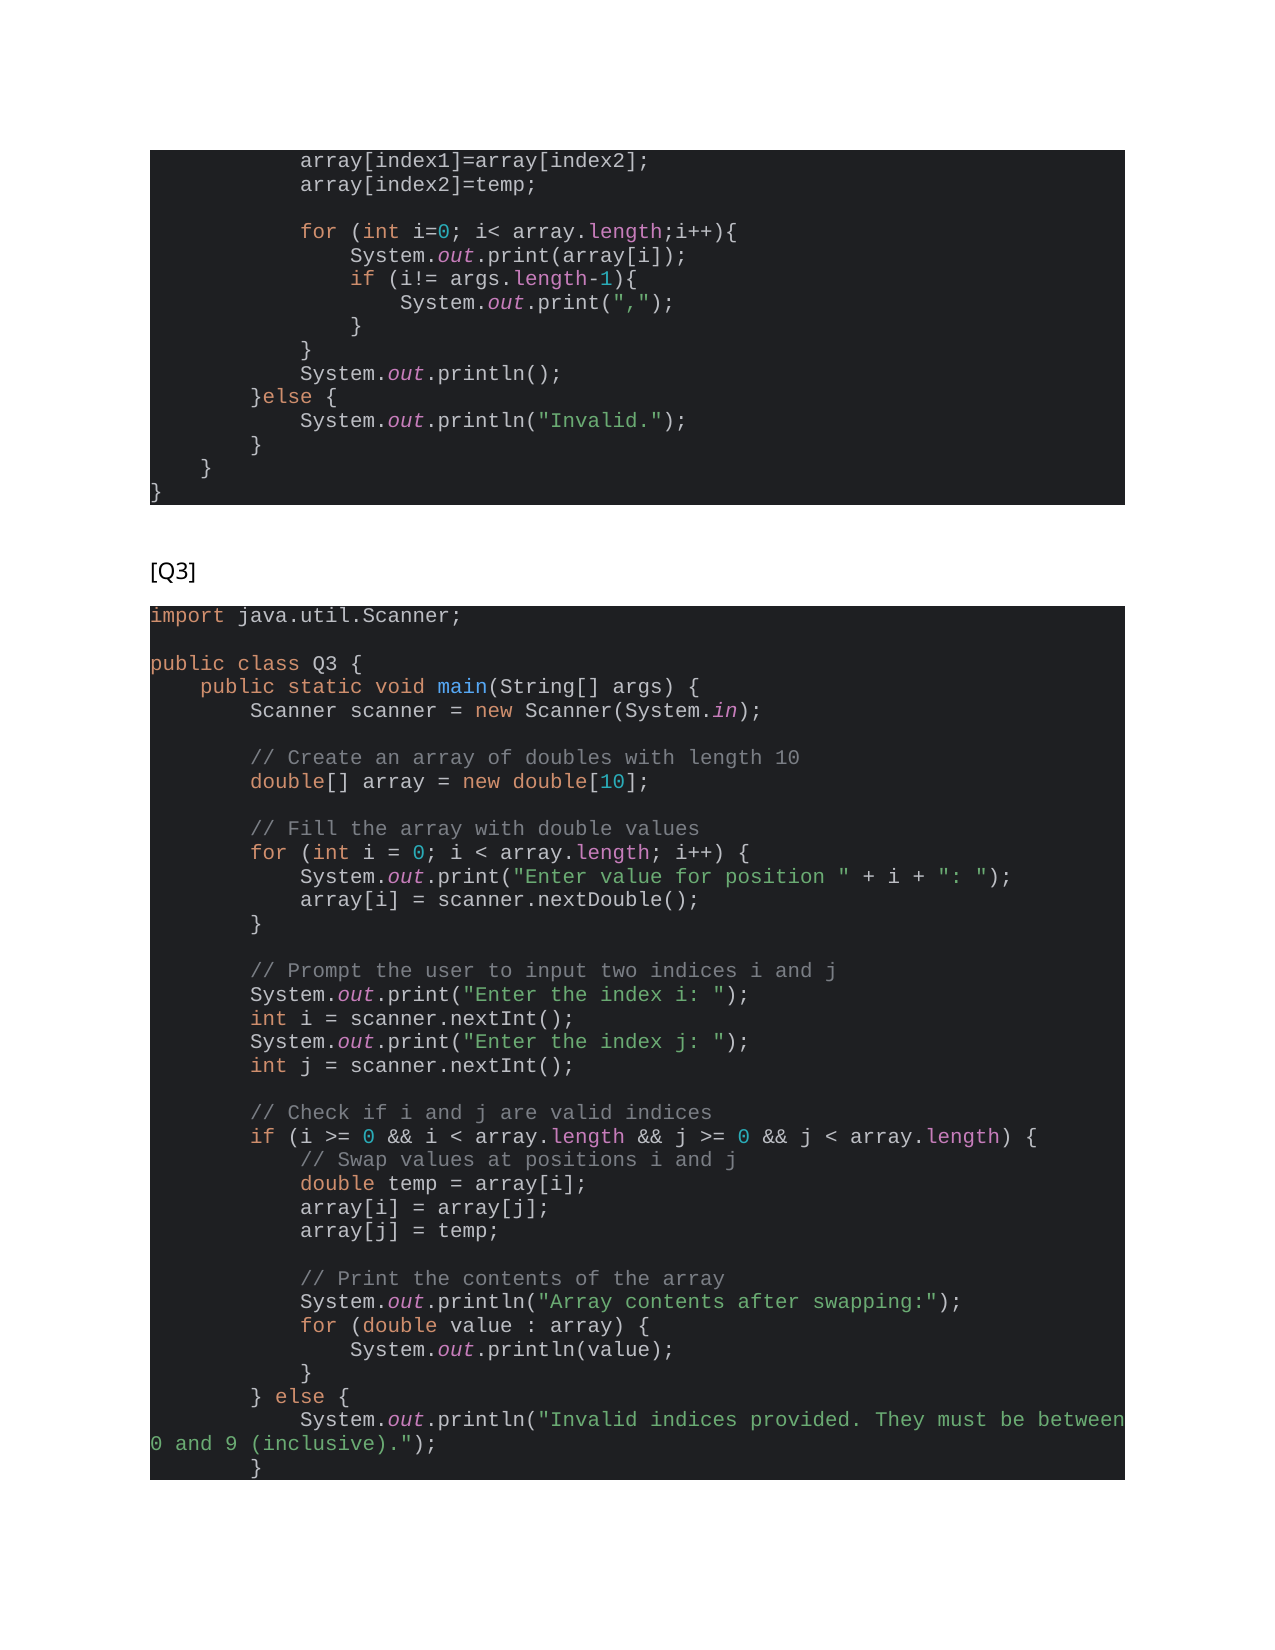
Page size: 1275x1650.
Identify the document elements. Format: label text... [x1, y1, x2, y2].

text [150, 150, 1125, 505]
text [Q3] [150, 555, 1125, 586]
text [150, 606, 1125, 1480]
